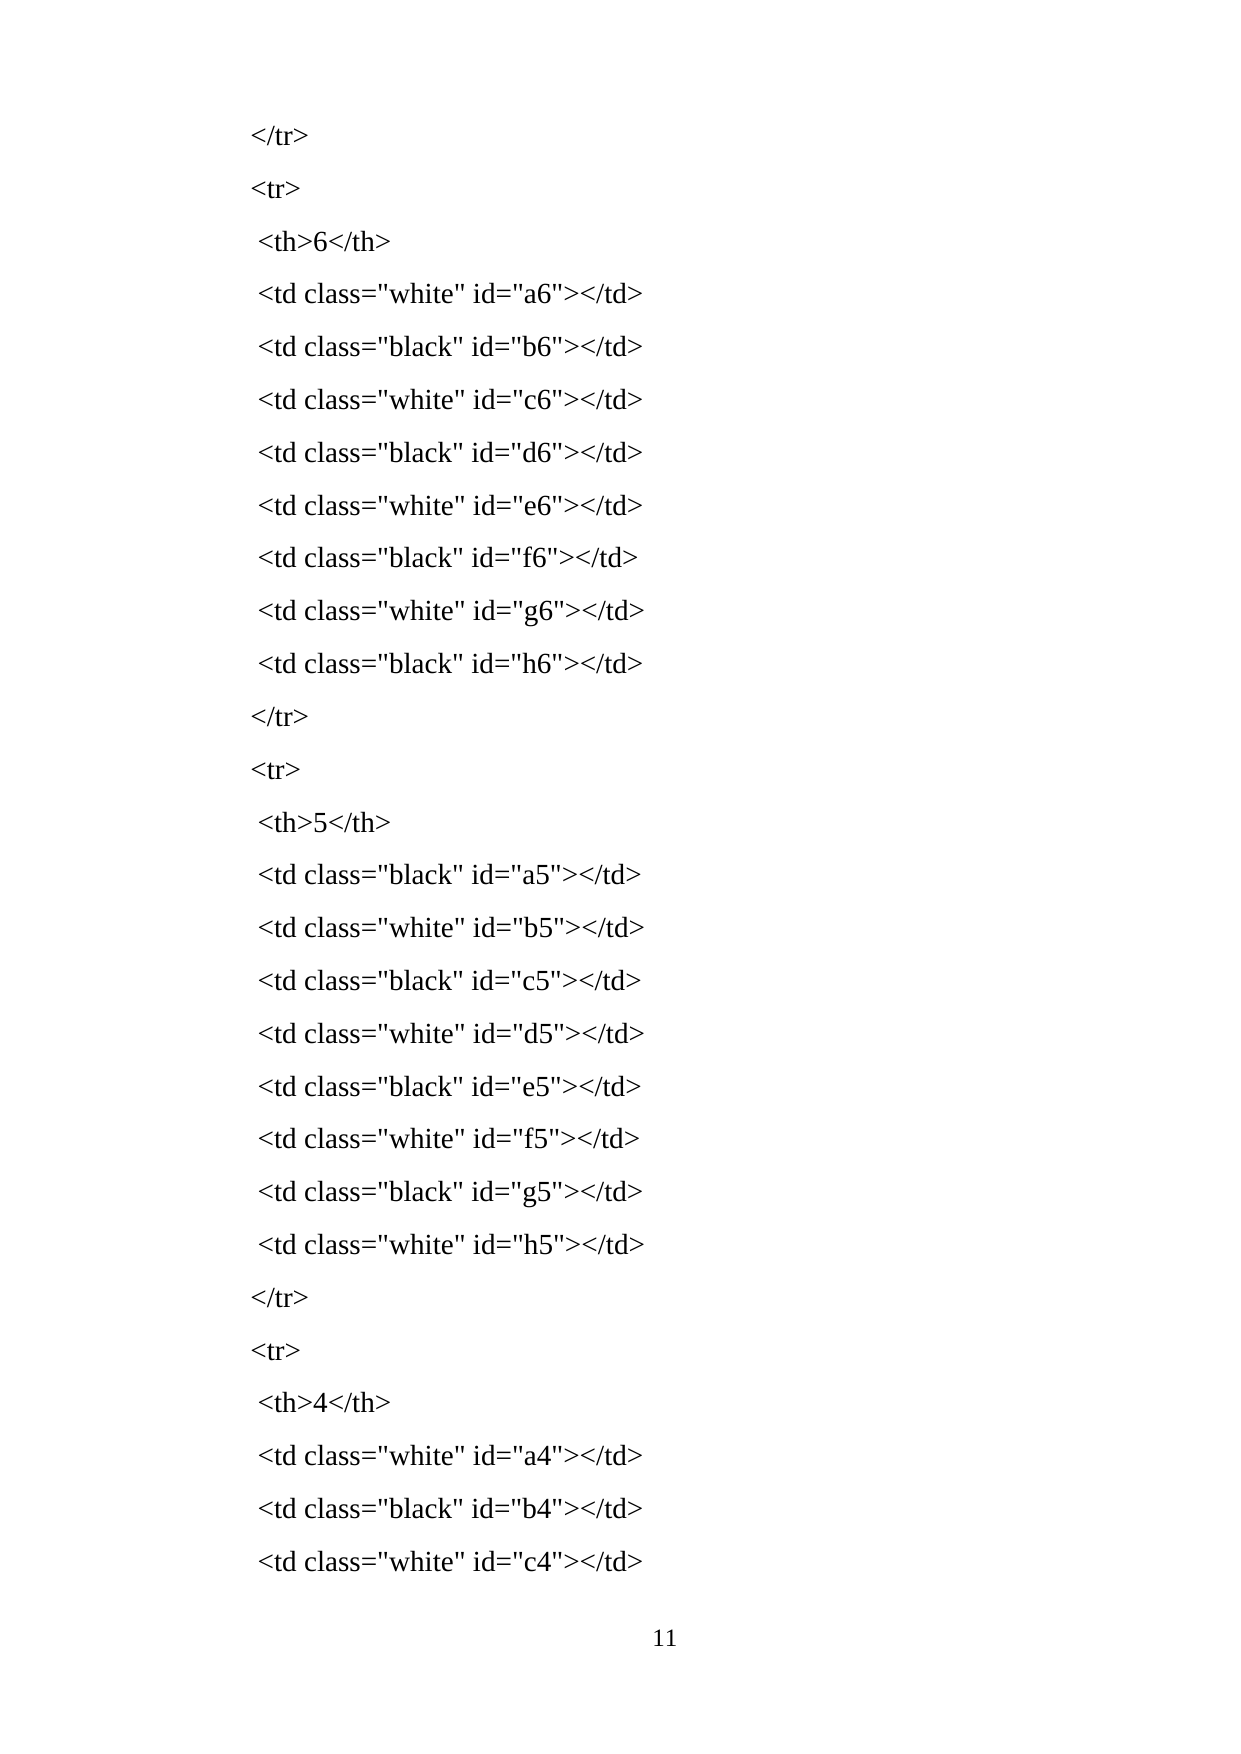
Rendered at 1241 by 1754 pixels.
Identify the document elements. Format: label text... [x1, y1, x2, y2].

text <td class="white" id="a6"></td> [177, 277, 1152, 310]
text <td class="white" id="c6"></td> [177, 382, 1152, 416]
text <td class="black" id="b6"></td> [177, 329, 1152, 363]
text <th>6</th> [177, 224, 1152, 257]
text <td class="black" id="a5"></td> [177, 857, 1152, 891]
text <td class="black" id="b4"></td> [177, 1491, 1152, 1525]
text <tr> [177, 752, 1152, 785]
text <td class="white" id="f5"></td> [177, 1122, 1152, 1155]
text <td class="black" id="h6"></td> [177, 646, 1152, 680]
text <tr> [177, 171, 1152, 204]
text <td class="white" id="a4"></td> [177, 1438, 1152, 1472]
text <td class="white" id="h5"></td> [177, 1227, 1152, 1261]
text </tr> [177, 699, 1152, 733]
text <td class="white" id="b5"></td> [177, 910, 1152, 944]
text <td class="black" id="d6"></td> [177, 435, 1152, 468]
text <td class="black" id="e5"></td> [177, 1069, 1152, 1102]
text <td class="white" id="d5"></td> [177, 1016, 1152, 1049]
text <th>4</th> [177, 1386, 1152, 1419]
text <td class="black" id="g5"></td> [177, 1174, 1152, 1208]
text </tr> [177, 1280, 1152, 1313]
text <tr> [177, 1333, 1152, 1366]
text <td class="black" id="f6"></td> [177, 541, 1152, 574]
text <th>5</th> [177, 805, 1152, 838]
text <td class="black" id="c5"></td> [177, 963, 1152, 997]
text <td class="white" id="g6"></td> [177, 593, 1152, 627]
text <td class="white" id="e6"></td> [177, 488, 1152, 521]
text </tr> [177, 118, 1152, 152]
text <td class="white" id="c4"></td> [177, 1544, 1152, 1578]
